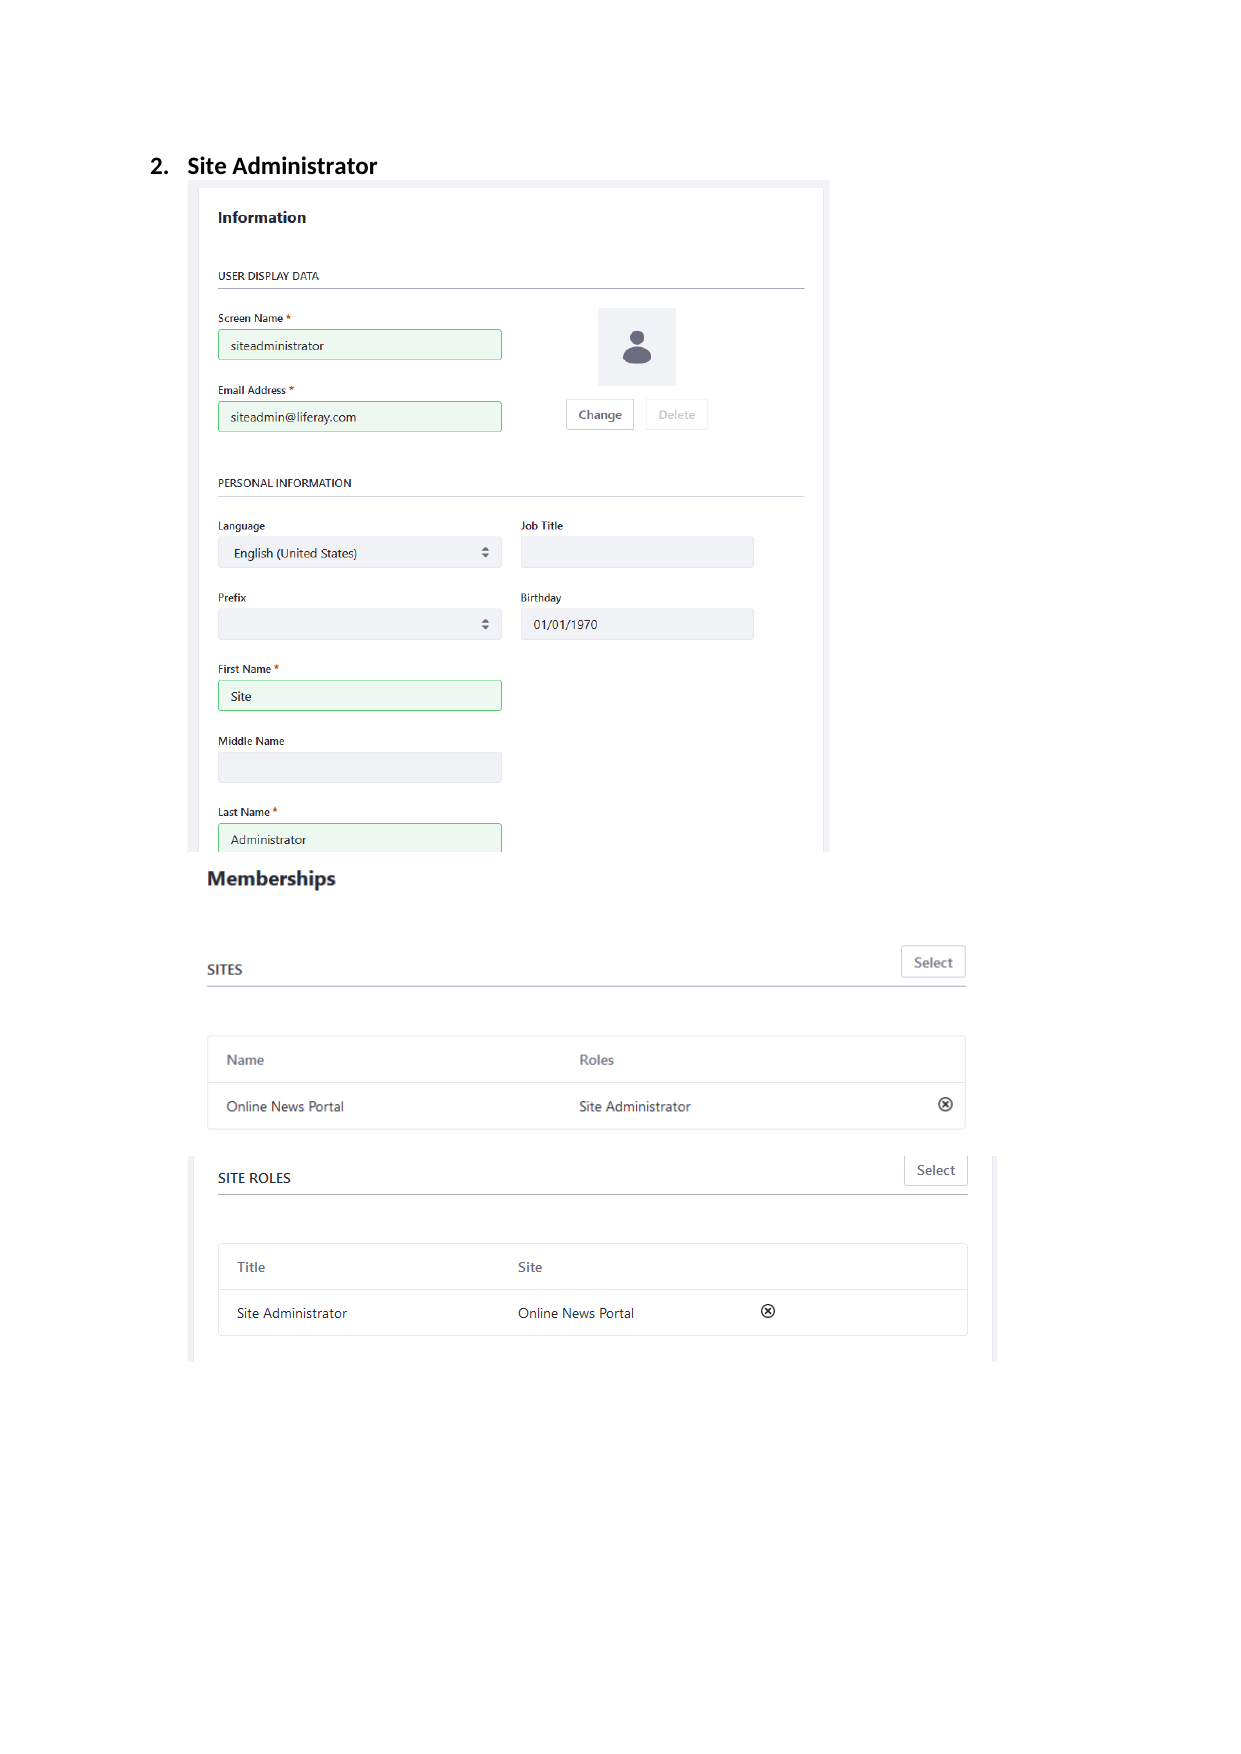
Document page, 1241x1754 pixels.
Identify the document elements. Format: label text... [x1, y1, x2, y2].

picture [187, 180, 997, 1362]
